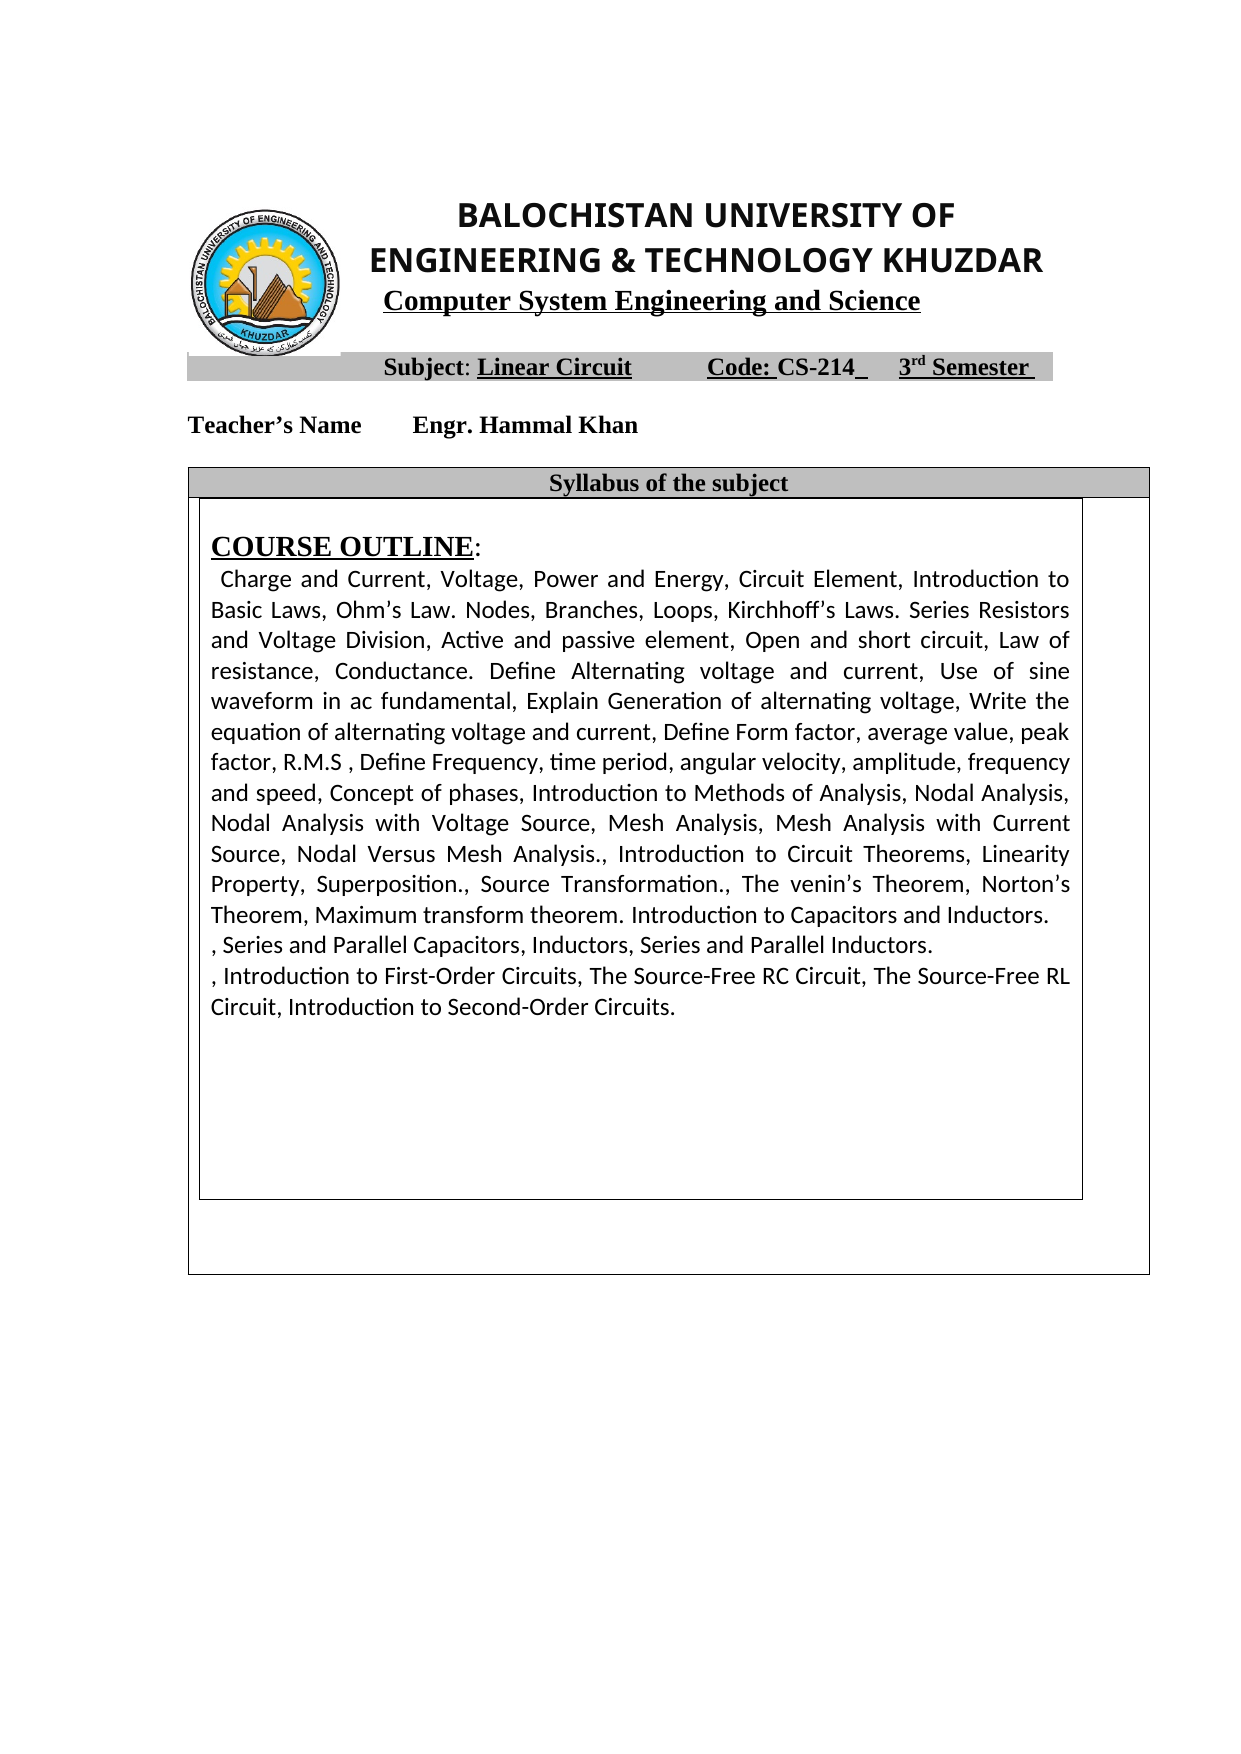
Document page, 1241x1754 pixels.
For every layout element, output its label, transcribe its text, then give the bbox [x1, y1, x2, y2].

text Subject: Linear Circuit Code: CS-214 3rd Semester [187, 352, 1053, 381]
text Teacher’s Name Engr. Hammal Khan [187, 410, 1053, 438]
text Balochistan university of engineering & technologY khuzdar [187, 192, 1053, 283]
table_cell [189, 498, 1149, 1274]
text Computer System Engineering and Science [341, 283, 1053, 316]
picture [187, 207, 341, 355]
table_header Syllabus of the subject [189, 468, 1149, 497]
